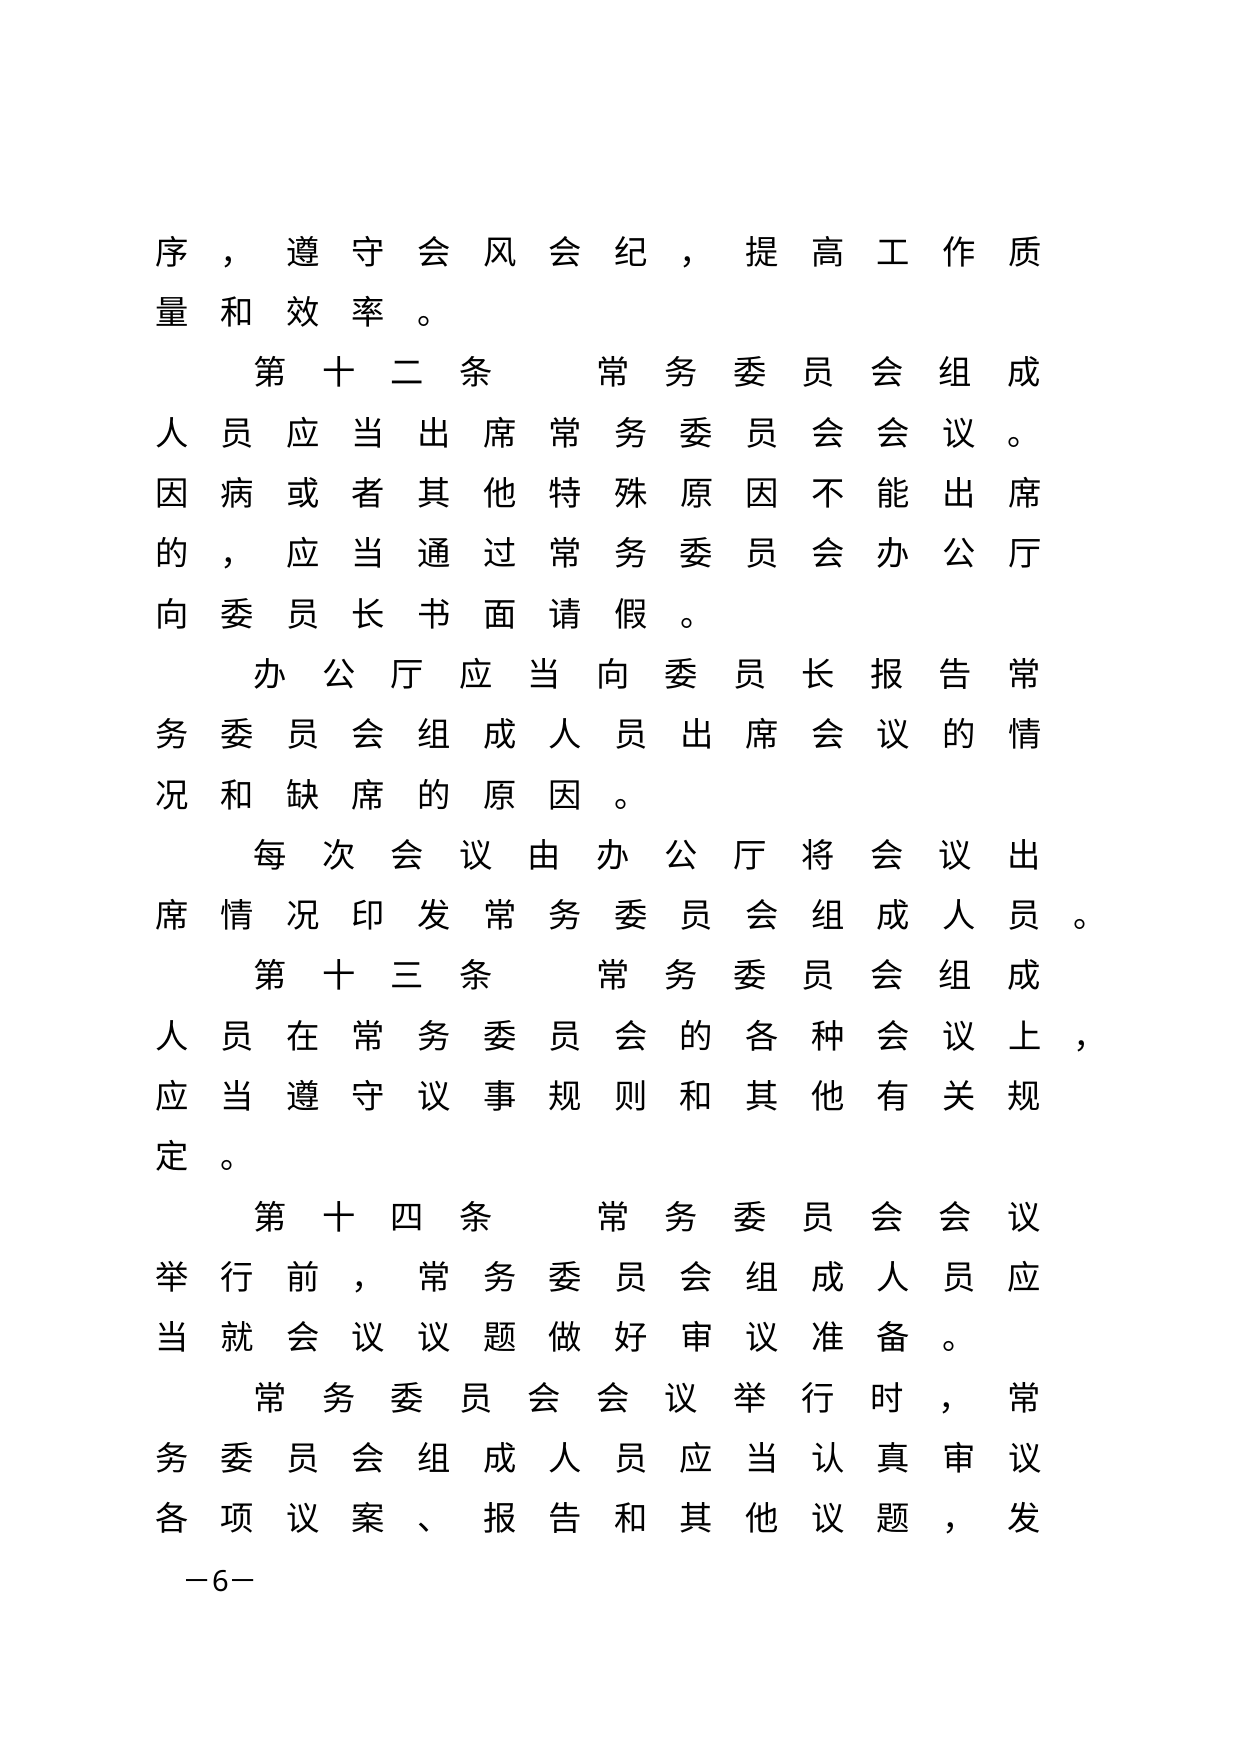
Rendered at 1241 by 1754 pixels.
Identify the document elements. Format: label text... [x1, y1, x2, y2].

text 每次会议由办公厅将会议出席情况印发常务委员会组成人员。 [155, 823, 1073, 943]
text 第十二条 常务委员会组成人员应当出席常务委员会会议。因病或者其他特殊原因不能出席的，应当通过常务委员会办公厅向委员长书面请假。 [155, 340, 1073, 642]
text 常务委员会会议举行时，常务委员会组成人员应当认真审议各项议案、报告和其他议题，发表意见，做好各项工作。 [155, 1365, 1073, 1546]
text 第十四条 常务委员会会议举行前，常务委员会组成人员应当就会议议题做好审议准备。 [155, 1184, 1073, 1365]
text 第十一条 常务委员会组成人员应当依法履职，遵守法定程序，遵守会风会纪，提高工作质量和效率。 [155, 219, 1073, 340]
text 第十三条 常务委员会组成人员在常务委员会的各种会议上，应当遵守议事规则和其他有关规定。 [155, 943, 1073, 1184]
text 办公厅应当向委员长报告常务委员会组成人员出席会议的情况和缺席的原因。 [155, 642, 1073, 823]
